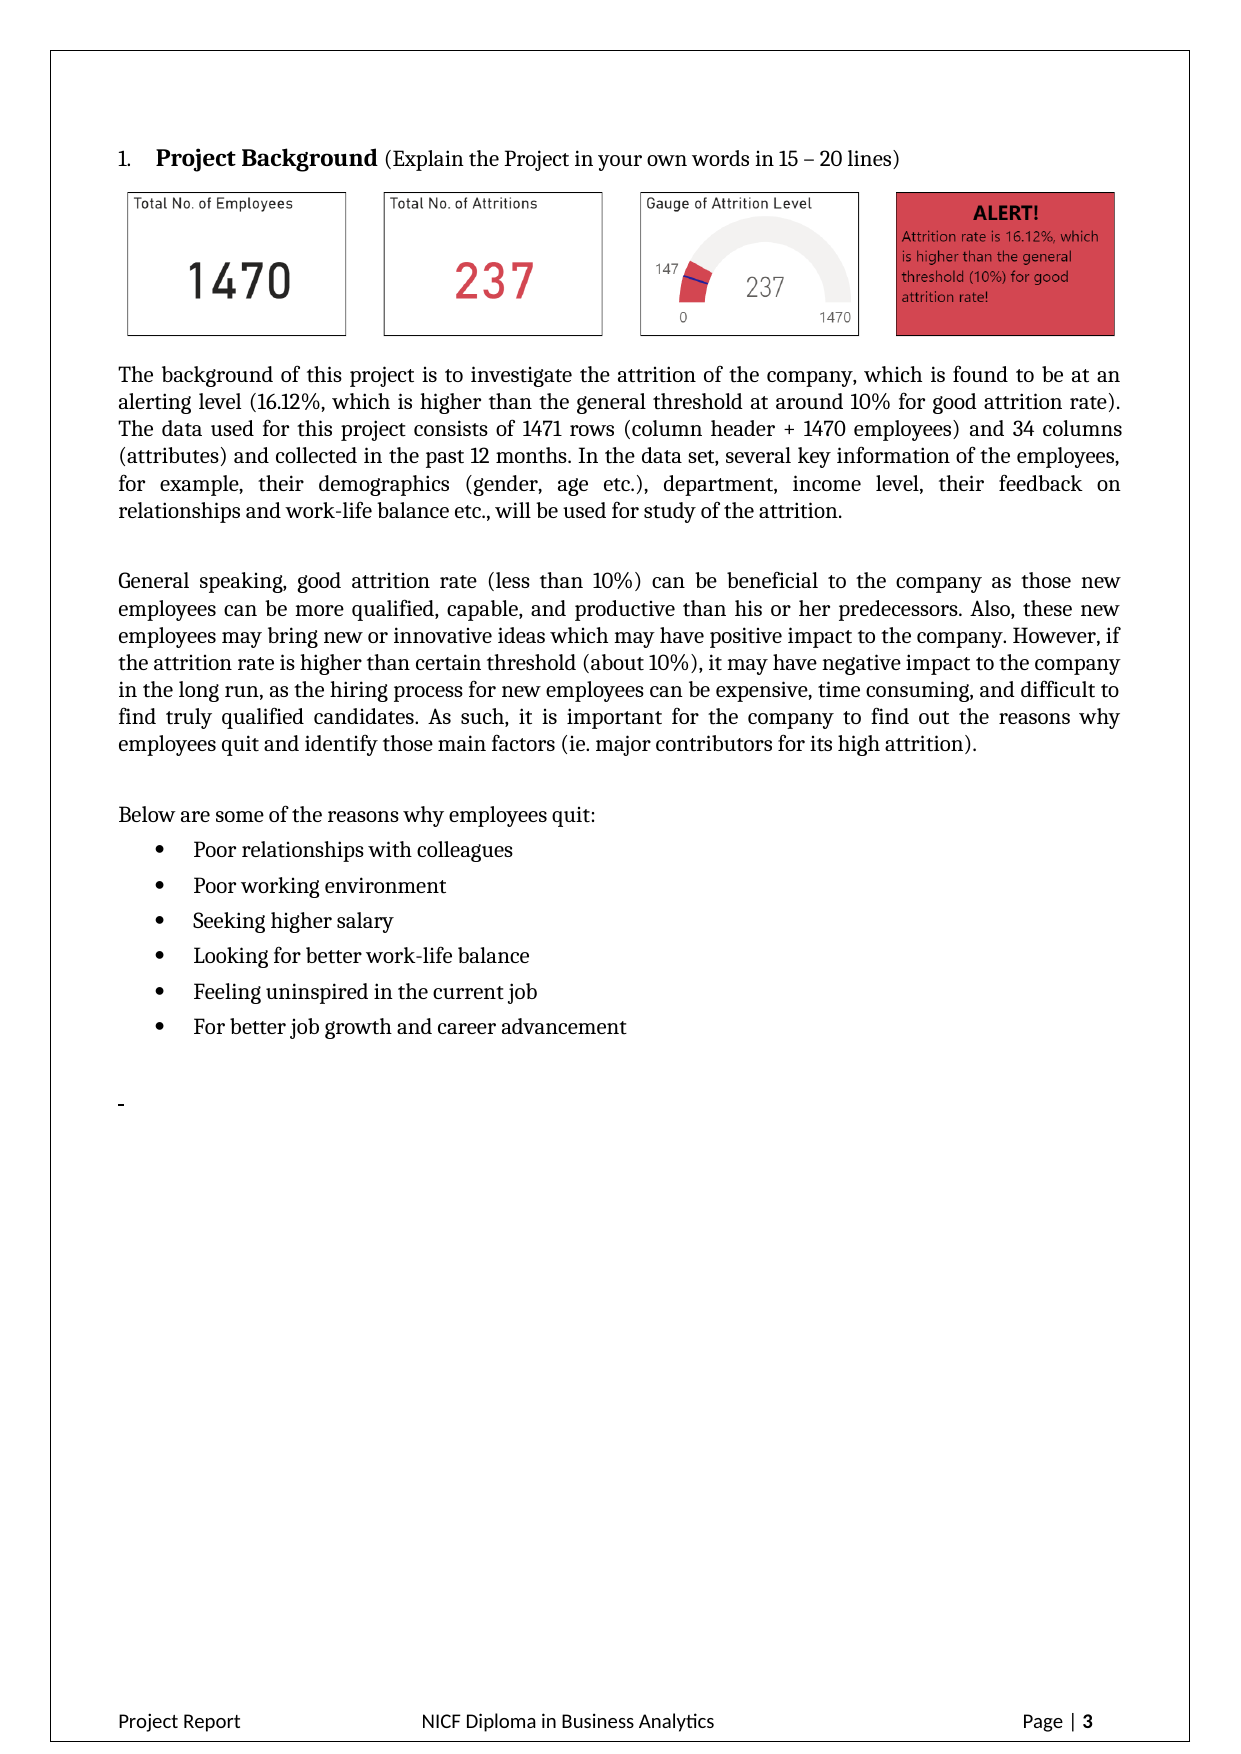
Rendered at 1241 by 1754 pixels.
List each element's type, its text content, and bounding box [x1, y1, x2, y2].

list Feeling uninspired in the current job [156, 978, 1122, 1005]
text The background of this project is to investigate the attrition of the company, which is found to be at an alerting level (16.12%, which is higher than the general threshold at around 10% for good attrition rate). The data used for this project consists of 1471 rows (column header + 1470 employees) and 34 columns (attributes) and collected in the past 12 months. In the data set, several key information of the employees, for example, their demographics (gender, age etc.), department, income level, their feedback on relationships and work-life balance etc., will be used for study of the attrition. [118, 361, 1122, 524]
text Project Background (Explain the Project in your own words in 15 – 20 lines) [118, 139, 1122, 173]
picture [118, 185, 1121, 343]
list Poor relationships with colleagues [156, 836, 1122, 863]
list For better job growth and career advancement [156, 1013, 1122, 1040]
list Seeking higher salary [156, 907, 1122, 934]
text Below are some of the reasons why employees quit: [118, 801, 1122, 828]
list Looking for better work-life balance [156, 942, 1122, 969]
list Poor working environment [156, 872, 1122, 899]
text General speaking, good attrition rate (less than 10%) can be beneficial to the company as those new employees can be more qualified, capable, and productive than his or her predecessors. Also, these new employees may bring new or innovative ideas which may have positive impact to the company. However, if the attrition rate is higher than certain threshold (about 10%), it may have negative impact to the company in the long run, as the hiring process for new employees can be expensive, time consuming, and difficult to find truly qualified candidates. As such, it is important for the company to find out the reasons why employees quit and identify those main factors (ie. major contributors for its high attrition). [118, 567, 1122, 757]
